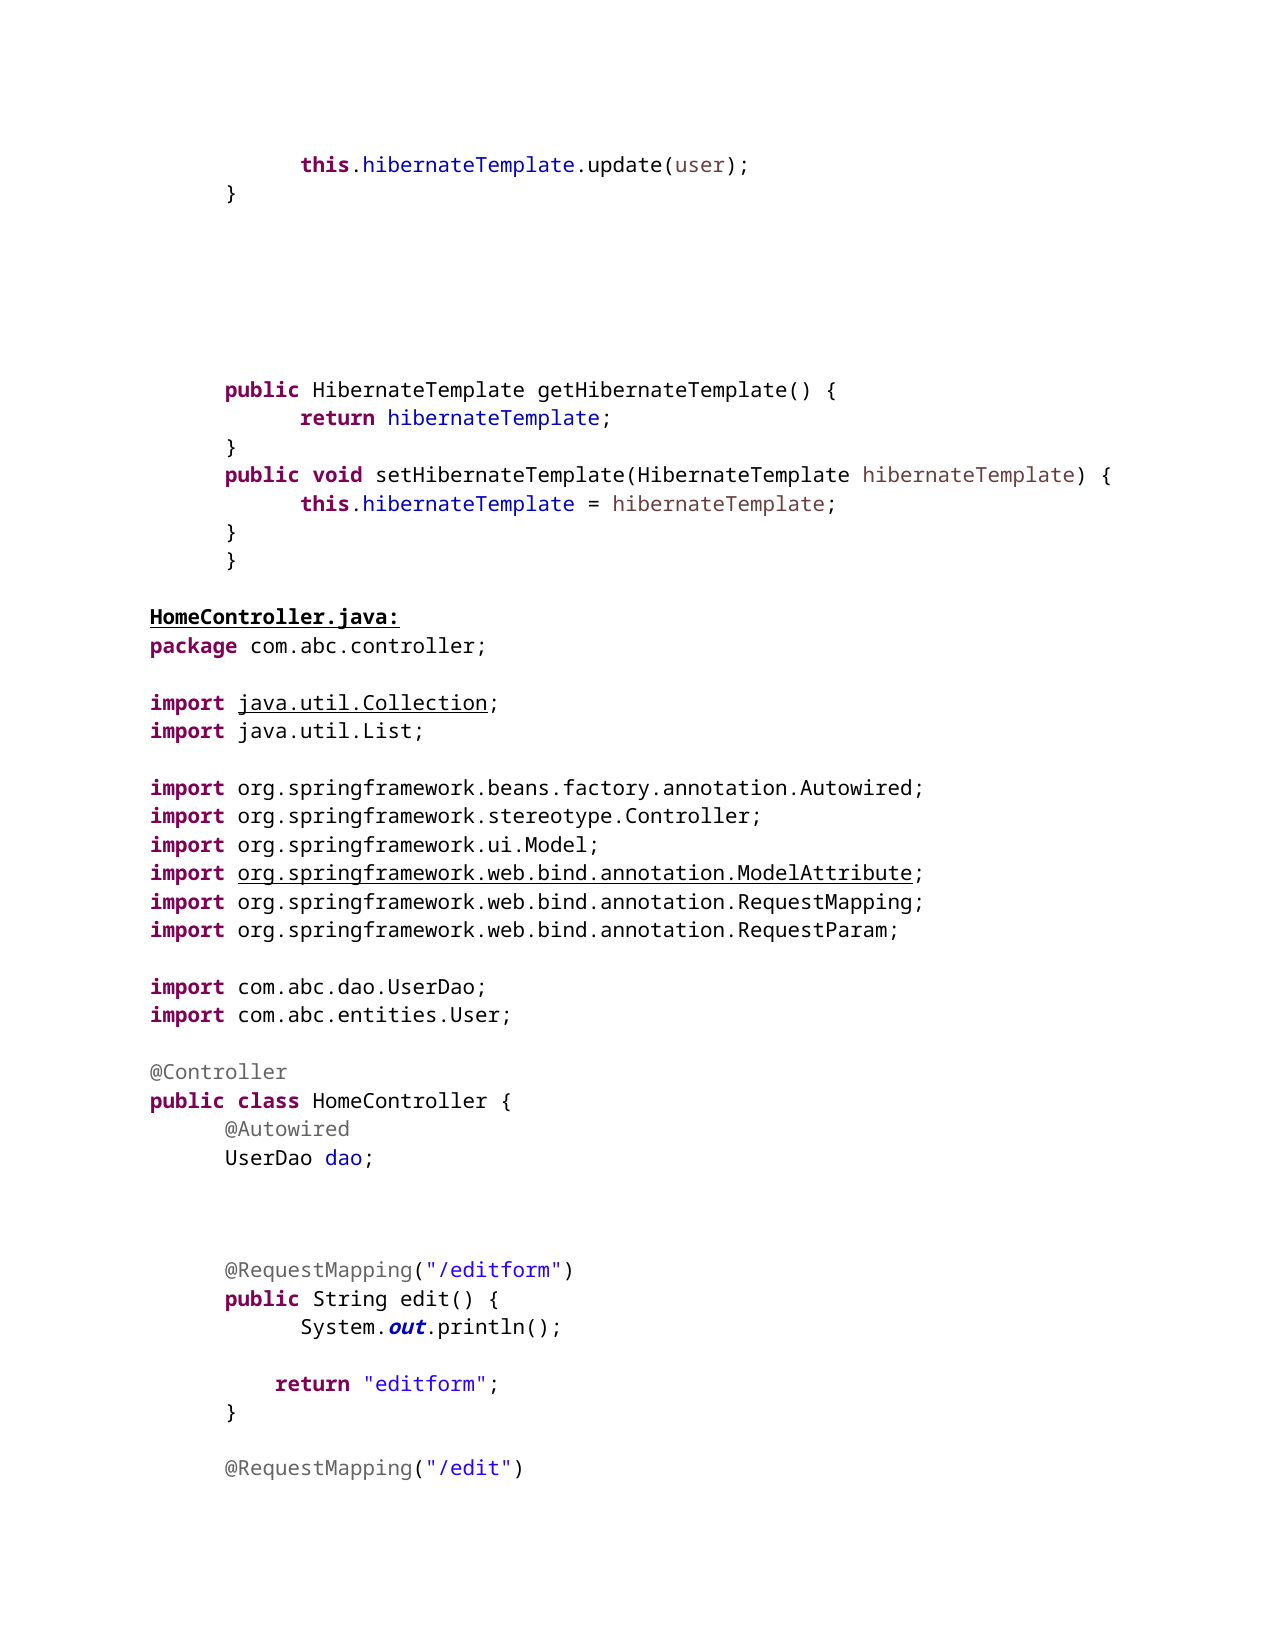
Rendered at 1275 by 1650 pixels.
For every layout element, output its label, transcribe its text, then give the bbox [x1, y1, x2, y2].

text import org.springframework.ui.Model; [150, 830, 1125, 858]
text import java.util.Collection; [150, 688, 1125, 716]
text import java.util.List; [150, 716, 1125, 745]
text import org.springframework.beans.factory.annotation.Autowired; [150, 773, 1125, 802]
text import org.springframework.stereotype.Controller; [150, 802, 1125, 830]
text import com.abc.dao.UserDao; [150, 972, 1125, 1001]
text @Controller [150, 1057, 1125, 1086]
text @RequestMapping("/editform") [150, 1255, 1125, 1284]
text this.hibernateTemplate = hibernateTemplate; [150, 489, 1125, 517]
text import com.abc.entities.User; [150, 1001, 1125, 1029]
text public String edit() { [150, 1284, 1125, 1312]
text @RequestMapping("/edit") [150, 1453, 1125, 1482]
text @Autowired [150, 1114, 1125, 1143]
text this.hibernateTemplate.update(user); [150, 150, 1125, 178]
text package com.abc.controller; [150, 631, 1125, 659]
text UserDao dao; [150, 1143, 1125, 1171]
text System.out.println(); [150, 1312, 1125, 1341]
text import org.springframework.web.bind.annotation.RequestMapping; [150, 887, 1125, 915]
text } [150, 178, 1125, 207]
text import org.springframework.web.bind.annotation.ModelAttribute; [150, 858, 1125, 887]
text } [150, 517, 1125, 546]
text import org.springframework.web.bind.annotation.RequestParam; [150, 915, 1125, 944]
text } [150, 1397, 1125, 1426]
text } [150, 546, 1125, 574]
text public HibernateTemplate getHibernateTemplate() { [150, 375, 1125, 403]
text } [150, 432, 1125, 460]
text return "editform"; [150, 1369, 1125, 1397]
text public void setHibernateTemplate(HibernateTemplate hibernateTemplate) { [150, 460, 1125, 489]
text return hibernateTemplate; [150, 403, 1125, 432]
text HomeController.java: [150, 602, 1125, 631]
text public class HomeController { [150, 1086, 1125, 1114]
